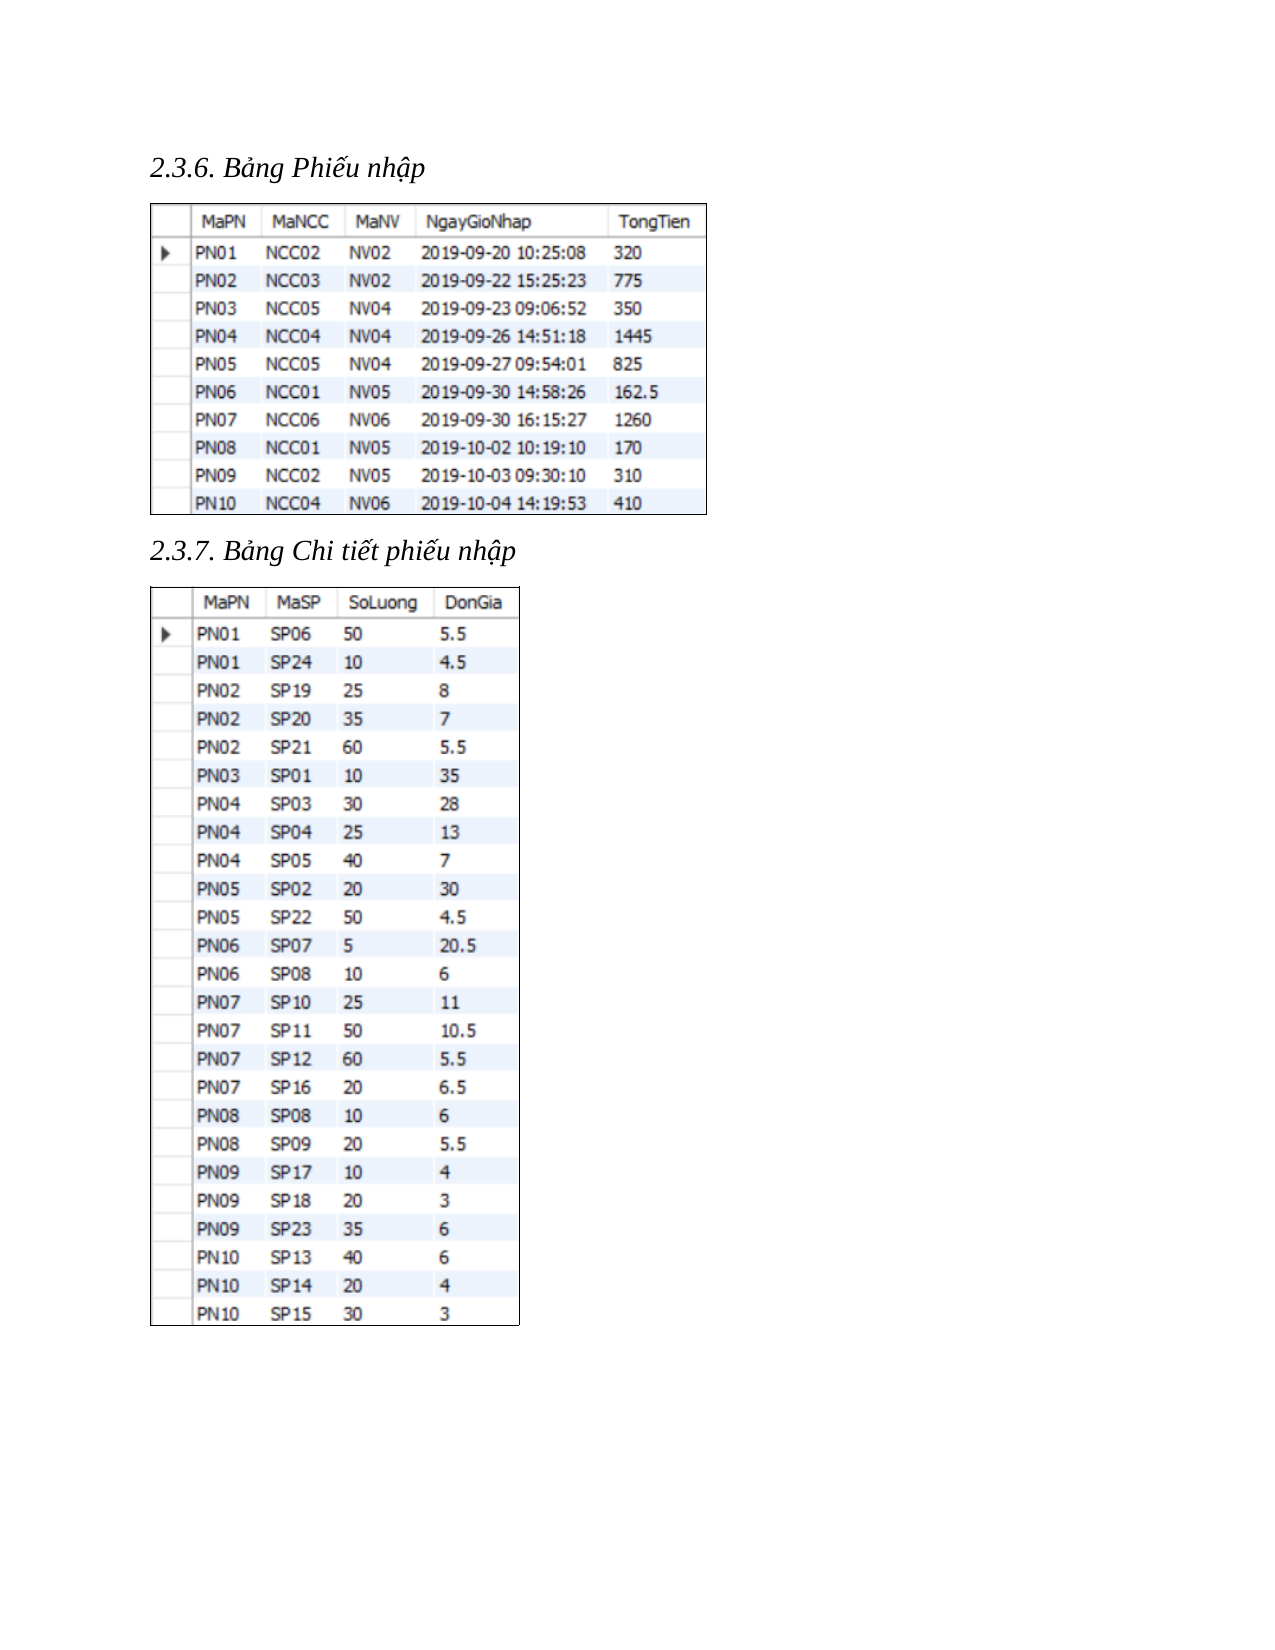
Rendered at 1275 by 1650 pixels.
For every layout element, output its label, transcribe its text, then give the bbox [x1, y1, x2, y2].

picture [151, 204, 706, 514]
text 2.3.6. Bảng Phiếu nhập [150, 150, 1125, 183]
picture [151, 588, 519, 1325]
text 2.3.7. Bảng Chi tiết phiếu nhập [150, 533, 1125, 567]
